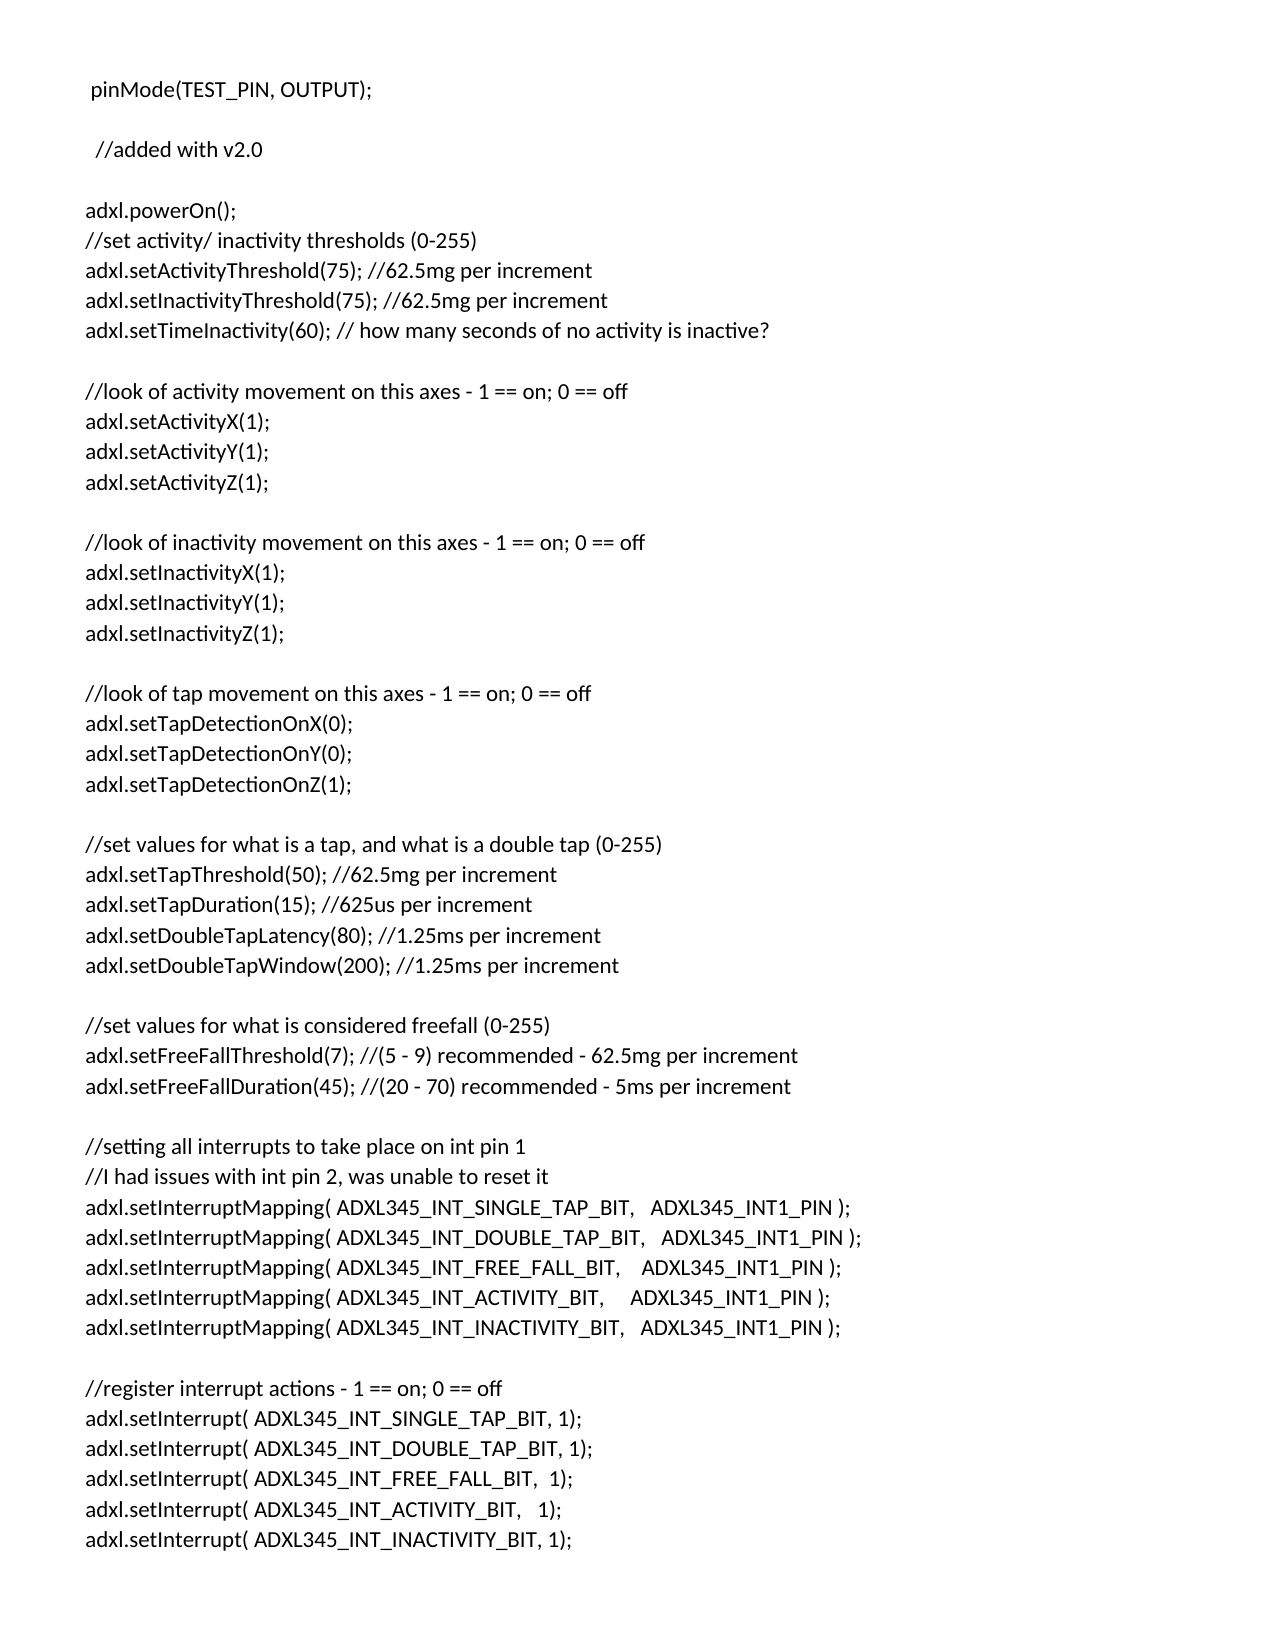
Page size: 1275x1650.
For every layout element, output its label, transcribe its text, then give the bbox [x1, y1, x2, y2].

text //set values for what is a tap, and what is a double tap (0-255) [75, 830, 1200, 858]
text adxl.setInterrupt( ADXL345_INT_FREE_FALL_BIT, 1); [75, 1464, 1200, 1493]
text adxl.powerOn(); [75, 196, 1200, 224]
text //set activity/ inactivity thresholds (0-255) [75, 226, 1200, 254]
text adxl.setInactivityZ(1); [75, 619, 1200, 647]
text adxl.setFreeFallThreshold(7); //(5 - 9) recommended - 62.5mg per increment [75, 1042, 1200, 1070]
text adxl.setTapDuration(15); //625us per increment [75, 891, 1200, 919]
text adxl.setInterrupt( ADXL345_INT_DOUBLE_TAP_BIT, 1); [75, 1434, 1200, 1462]
text //setting all interrupts to take place on int pin 1 [75, 1132, 1200, 1160]
text adxl.setTimeInactivity(60); // how many seconds of no activity is inactive? [75, 317, 1200, 345]
text adxl.setTapDetectionOnZ(1); [75, 770, 1200, 798]
text adxl.setDoubleTapWindow(200); //1.25ms per increment [75, 951, 1200, 979]
text //register interrupt actions - 1 == on; 0 == off [75, 1374, 1200, 1402]
text adxl.setInterruptMapping( ADXL345_INT_FREE_FALL_BIT, ADXL345_INT1_PIN ); [75, 1253, 1200, 1281]
text pinMode(TEST_PIN, OUTPUT); [75, 75, 1200, 103]
text adxl.setActivityX(1); [75, 407, 1200, 435]
text adxl.setTapDetectionOnX(0); [75, 709, 1200, 737]
text //look of tap movement on this axes - 1 == on; 0 == off [75, 679, 1200, 707]
text adxl.setInterruptMapping( ADXL345_INT_ACTIVITY_BIT, ADXL345_INT1_PIN ); [75, 1283, 1200, 1311]
text adxl.setActivityZ(1); [75, 468, 1200, 496]
text //I had issues with int pin 2, was unable to reset it [75, 1162, 1200, 1191]
text adxl.setInactivityX(1); [75, 558, 1200, 586]
text //set values for what is considered freefall (0-255) [75, 1011, 1200, 1039]
text adxl.setActivityThreshold(75); //62.5mg per increment [75, 256, 1200, 284]
text adxl.setInactivityY(1); [75, 588, 1200, 617]
text adxl.setInterrupt( ADXL345_INT_SINGLE_TAP_BIT, 1); [75, 1404, 1200, 1432]
text adxl.setInterrupt( ADXL345_INT_ACTIVITY_BIT, 1); [75, 1495, 1200, 1523]
text adxl.setInterruptMapping( ADXL345_INT_SINGLE_TAP_BIT, ADXL345_INT1_PIN ); [75, 1193, 1200, 1221]
text adxl.setActivityY(1); [75, 437, 1200, 466]
text adxl.setTapThreshold(50); //62.5mg per increment [75, 860, 1200, 888]
text //look of activity movement on this axes - 1 == on; 0 == off [75, 377, 1200, 405]
text adxl.setTapDetectionOnY(0); [75, 739, 1200, 768]
text //added with v2.0 [75, 135, 1200, 163]
text adxl.setInterruptMapping( ADXL345_INT_INACTIVITY_BIT, ADXL345_INT1_PIN ); [75, 1313, 1200, 1342]
text adxl.setDoubleTapLatency(80); //1.25ms per increment [75, 921, 1200, 949]
text adxl.setInterrupt( ADXL345_INT_INACTIVITY_BIT, 1); [75, 1525, 1200, 1553]
text adxl.setInactivityThreshold(75); //62.5mg per increment [75, 286, 1200, 314]
text adxl.setInterruptMapping( ADXL345_INT_DOUBLE_TAP_BIT, ADXL345_INT1_PIN ); [75, 1223, 1200, 1251]
text //look of inactivity movement on this axes - 1 == on; 0 == off [75, 528, 1200, 556]
text adxl.setFreeFallDuration(45); //(20 - 70) recommended - 5ms per increment [75, 1072, 1200, 1100]
